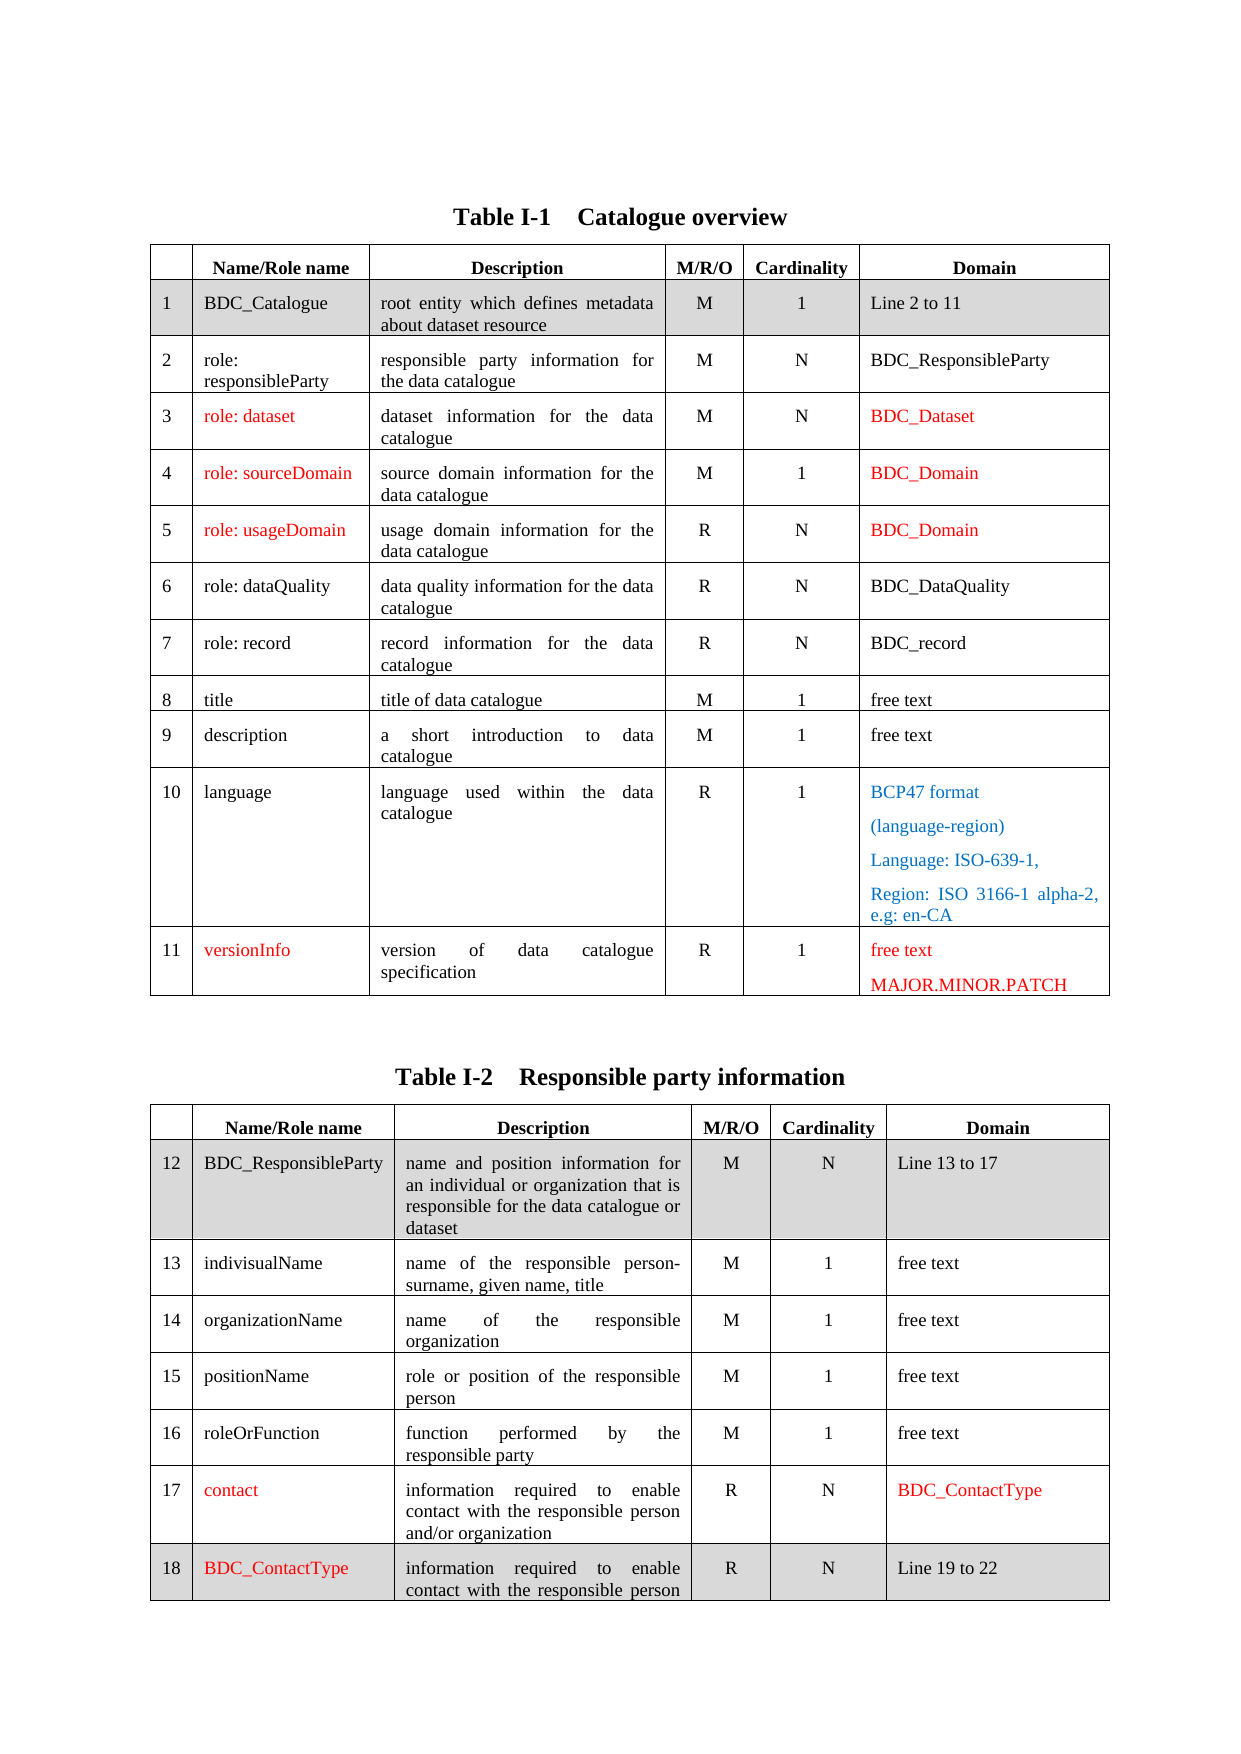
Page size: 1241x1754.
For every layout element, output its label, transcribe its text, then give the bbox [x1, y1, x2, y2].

text Table I-1 Catalogue overview [150, 202, 1090, 231]
table_cell 17 [151, 1466, 192, 1543]
table_cell language [193, 768, 369, 926]
table_header Description [395, 1105, 691, 1139]
table_cell roleOrFunction [193, 1410, 394, 1465]
table_cell N [744, 393, 859, 448]
table_cell BDC_Domain [860, 450, 1109, 505]
table_cell a short introduction to data catalogue [370, 711, 665, 767]
table_cell 6 [151, 563, 192, 618]
table_cell record information for the data catalogue [370, 620, 665, 675]
table_cell R [666, 768, 743, 926]
table_cell 1 [744, 280, 859, 335]
table_cell free text [887, 1296, 1109, 1352]
table_cell information required to enable contact with the responsible person and/or organization [395, 1544, 691, 1600]
table_cell name and position information for an individual or organization that is responsible for the data catalogue or dataset [395, 1140, 691, 1238]
table_header Description [370, 245, 665, 278]
table_cell M [666, 676, 743, 710]
table_cell source domain information for the data catalogue [370, 450, 665, 505]
table_cell title [193, 676, 369, 710]
table_cell free text [887, 1353, 1109, 1408]
table_cell versionInfo [193, 927, 369, 995]
table_cell role: usageDomain [193, 506, 369, 562]
table_cell 1 [744, 927, 859, 995]
table_cell Line 2 to 11 [860, 280, 1109, 335]
table_cell indivisualName [193, 1240, 394, 1295]
table_cell organizationName [193, 1296, 394, 1352]
table_cell BDC_ContactType [887, 1466, 1109, 1543]
table_header Domain [860, 245, 1109, 278]
table_header [151, 1105, 192, 1139]
table_header [151, 245, 192, 278]
table_cell role: dataQuality [193, 563, 369, 618]
table_cell N [744, 506, 859, 562]
table_cell role: responsibleParty [193, 336, 369, 392]
table_cell role: sourceDomain [193, 450, 369, 505]
table_cell N [744, 563, 859, 618]
table_cell 1 [744, 450, 859, 505]
table_cell N [771, 1544, 886, 1600]
table_cell N [771, 1140, 886, 1238]
table_cell 14 [151, 1296, 192, 1352]
table_cell BDC_ResponsibleParty [193, 1140, 394, 1238]
table_cell BDC_ResponsibleParty [860, 336, 1109, 392]
table_cell language used within the data catalogue [370, 768, 665, 926]
table_cell M [666, 336, 743, 392]
table_cell version of data catalogue specification [370, 927, 665, 995]
table_cell BDC_ContactType [193, 1544, 394, 1600]
table_cell M [666, 393, 743, 448]
table_cell data quality information for the data catalogue [370, 563, 665, 618]
table_cell BDC_record [860, 620, 1109, 675]
table_cell 15 [151, 1353, 192, 1408]
table_cell role: record [193, 620, 369, 675]
table_cell 1 [771, 1296, 886, 1352]
table_cell M [666, 280, 743, 335]
table_cell 1 [771, 1410, 886, 1465]
table_cell role or position of the responsible person [395, 1353, 691, 1408]
table_cell name of the responsible organization [395, 1296, 691, 1352]
table_cell 1 [744, 676, 859, 710]
table_cell 3 [151, 393, 192, 448]
table_cell R [666, 927, 743, 995]
table_header Domain [887, 1105, 1109, 1139]
table_cell M [692, 1353, 770, 1408]
table_cell 5 [151, 506, 192, 562]
table_cell contact [193, 1466, 394, 1543]
table_cell name of the responsible person- surname, given name, title [395, 1240, 691, 1295]
table_cell R [692, 1466, 770, 1543]
table_cell N [744, 620, 859, 675]
table_cell M [666, 711, 743, 767]
table_header Name/Role name [193, 245, 369, 278]
table_header Cardinality [744, 245, 859, 278]
table_cell 1 [151, 280, 192, 335]
table_cell M [692, 1240, 770, 1295]
table_cell 8 [151, 676, 192, 710]
table_cell BCP47 format (language-region) Language: ISO-639-1, Region: ISO 3166-1 alpha-2, e.g: en-CA [860, 768, 1109, 926]
table_cell 18 [151, 1544, 192, 1600]
table_cell 9 [151, 711, 192, 767]
table_cell 1 [744, 711, 859, 767]
table_cell R [666, 563, 743, 618]
table_cell free text [860, 676, 1109, 710]
table_header M/R/O [666, 245, 743, 278]
table_cell title of data catalogue [370, 676, 665, 710]
table_cell BDC_Dataset [860, 393, 1109, 448]
table_cell dataset information for the data catalogue [370, 393, 665, 448]
table_cell R [666, 620, 743, 675]
table_cell responsible party information for the data catalogue [370, 336, 665, 392]
table_cell 10 [151, 768, 192, 926]
table_cell M [692, 1140, 770, 1238]
table_header Cardinality [771, 1105, 886, 1139]
table_cell Line 13 to 17 [887, 1140, 1109, 1238]
table_cell 1 [771, 1353, 886, 1408]
table_header Name/Role name [193, 1105, 394, 1139]
table_cell function performed by the responsible party [395, 1410, 691, 1465]
table_cell 13 [151, 1240, 192, 1295]
table_header M/R/O [692, 1105, 770, 1139]
table_cell 16 [151, 1410, 192, 1465]
table_cell 7 [151, 620, 192, 675]
table_cell positionName [193, 1353, 394, 1408]
table_cell 2 [151, 336, 192, 392]
table_cell 1 [771, 1240, 886, 1295]
table_cell free text [860, 711, 1109, 767]
table_cell BDC_DataQuality [860, 563, 1109, 618]
table_cell 1 [744, 768, 859, 926]
table_cell 12 [151, 1140, 192, 1238]
table_cell R [666, 506, 743, 562]
table_cell 4 [151, 450, 192, 505]
table_cell BDC_Catalogue [193, 280, 369, 335]
table_cell N [771, 1466, 886, 1543]
table_cell M [692, 1410, 770, 1465]
table_cell 11 [151, 927, 192, 995]
table_cell BDC_Domain [860, 506, 1109, 562]
table_cell free text MAJOR.MINOR.PATCH [860, 927, 1109, 995]
table_cell information required to enable contact with the responsible person and/or organization [395, 1466, 691, 1543]
table_cell N [744, 336, 859, 392]
table_cell role: dataset [193, 393, 369, 448]
table_cell M [666, 450, 743, 505]
table_cell free text [887, 1410, 1109, 1465]
text Table I-2 Responsible party information [150, 1062, 1090, 1091]
table_cell usage domain information for the data catalogue [370, 506, 665, 562]
table_cell R [692, 1544, 770, 1600]
table_cell M [692, 1296, 770, 1352]
table_cell free text [887, 1240, 1109, 1295]
table_cell Line 19 to 22 [887, 1544, 1109, 1600]
table_cell root entity which defines metadata about dataset resource [370, 280, 665, 335]
table_cell description [193, 711, 369, 767]
